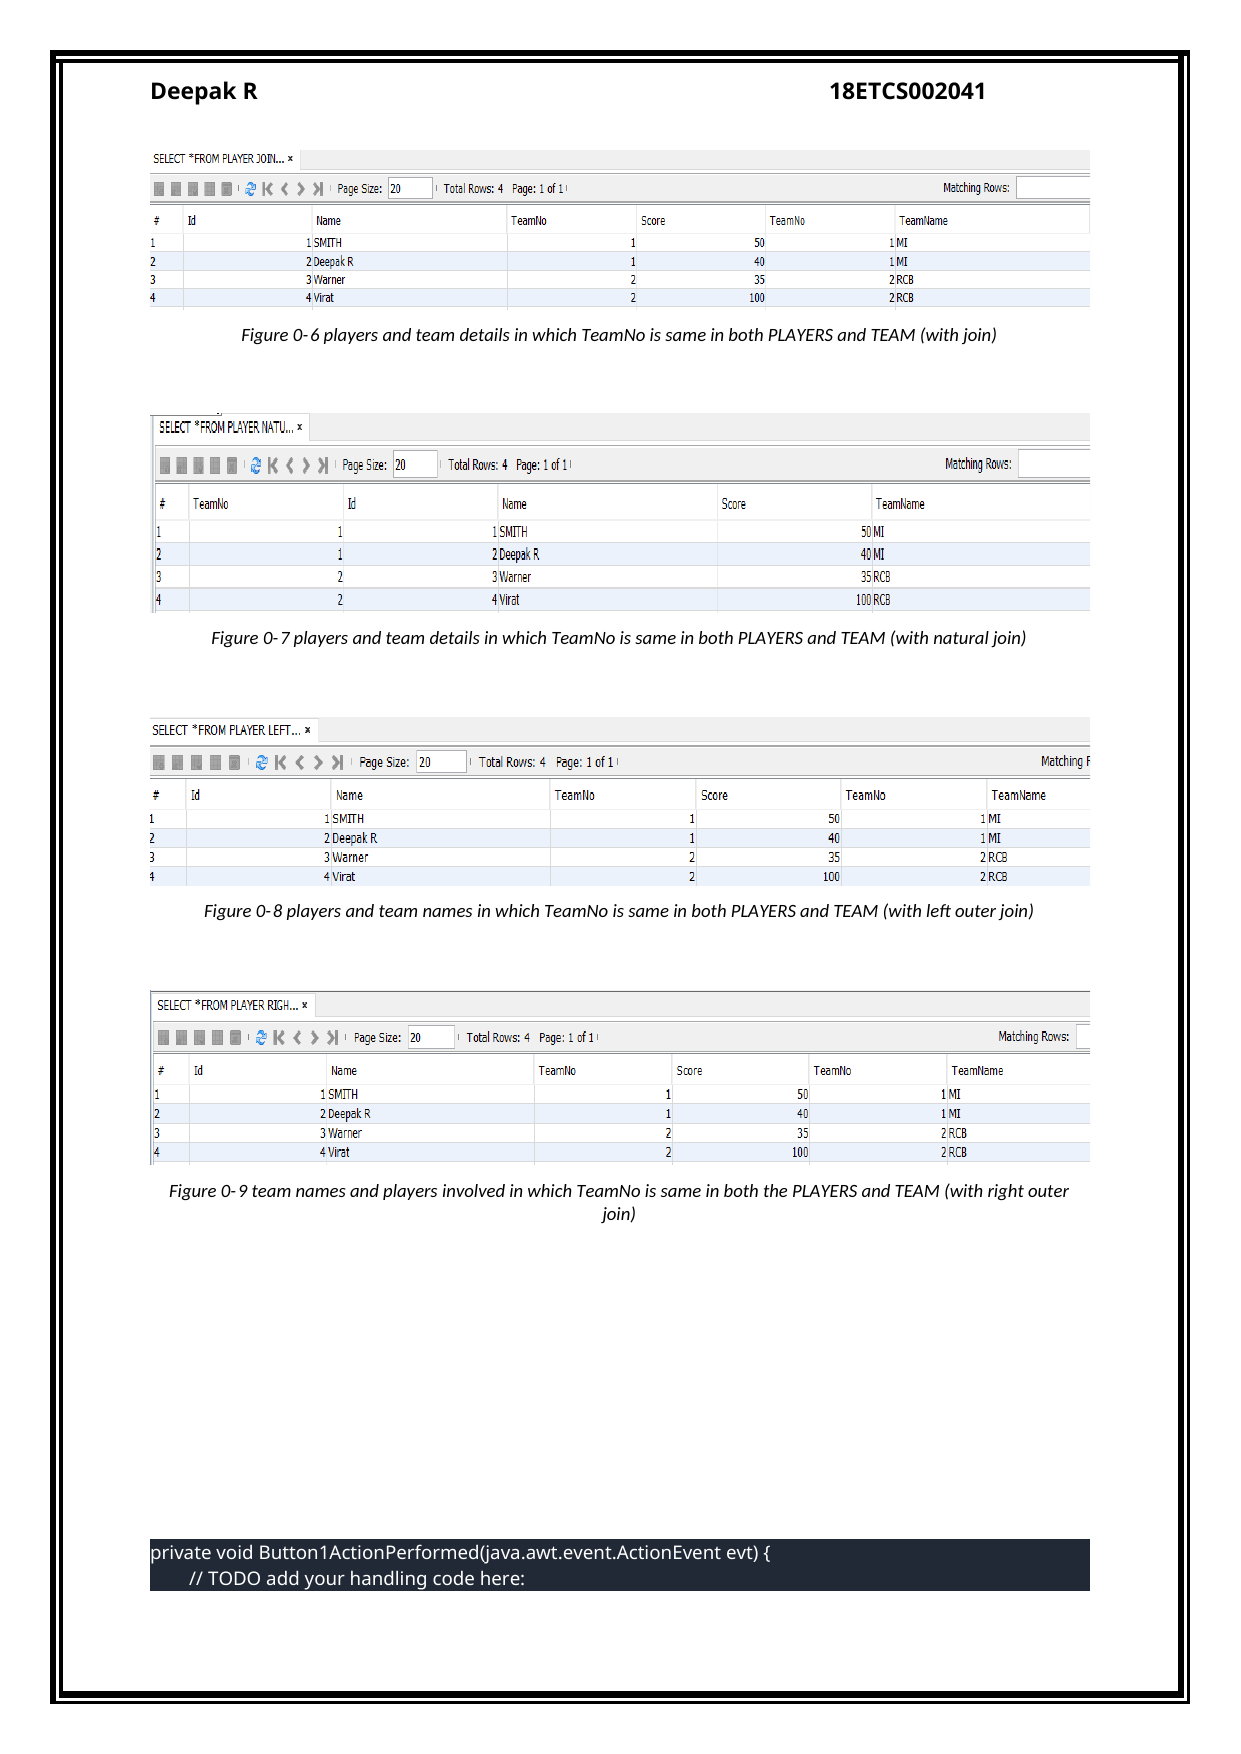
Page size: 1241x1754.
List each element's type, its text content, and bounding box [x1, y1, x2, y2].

picture [150, 150, 1091, 310]
text // TODO add your handling code here: [150, 1565, 1090, 1591]
text Figure 0-8 players and team names in which TeamNo is same in both PLAYERS and TEAM (with left outer join) [150, 899, 1090, 922]
text Figure 0-7 players and team details in which TeamNo is same in both PLAYERS and TEAM (with natural join) [150, 626, 1090, 649]
picture [150, 413, 1091, 613]
text Figure 0-9 team names and players involved in which TeamNo is same in both the PLAYERS and TEAM (with right outer join) [150, 1179, 1090, 1225]
text private void Button1ActionPerformed(java.awt.event.ActionEvent evt) { [150, 1539, 1090, 1565]
picture [150, 990, 1091, 1165]
picture [150, 717, 1091, 886]
text Figure 0-6 players and team details in which TeamNo is same in both PLAYERS and TEAM (with join) [150, 323, 1090, 346]
